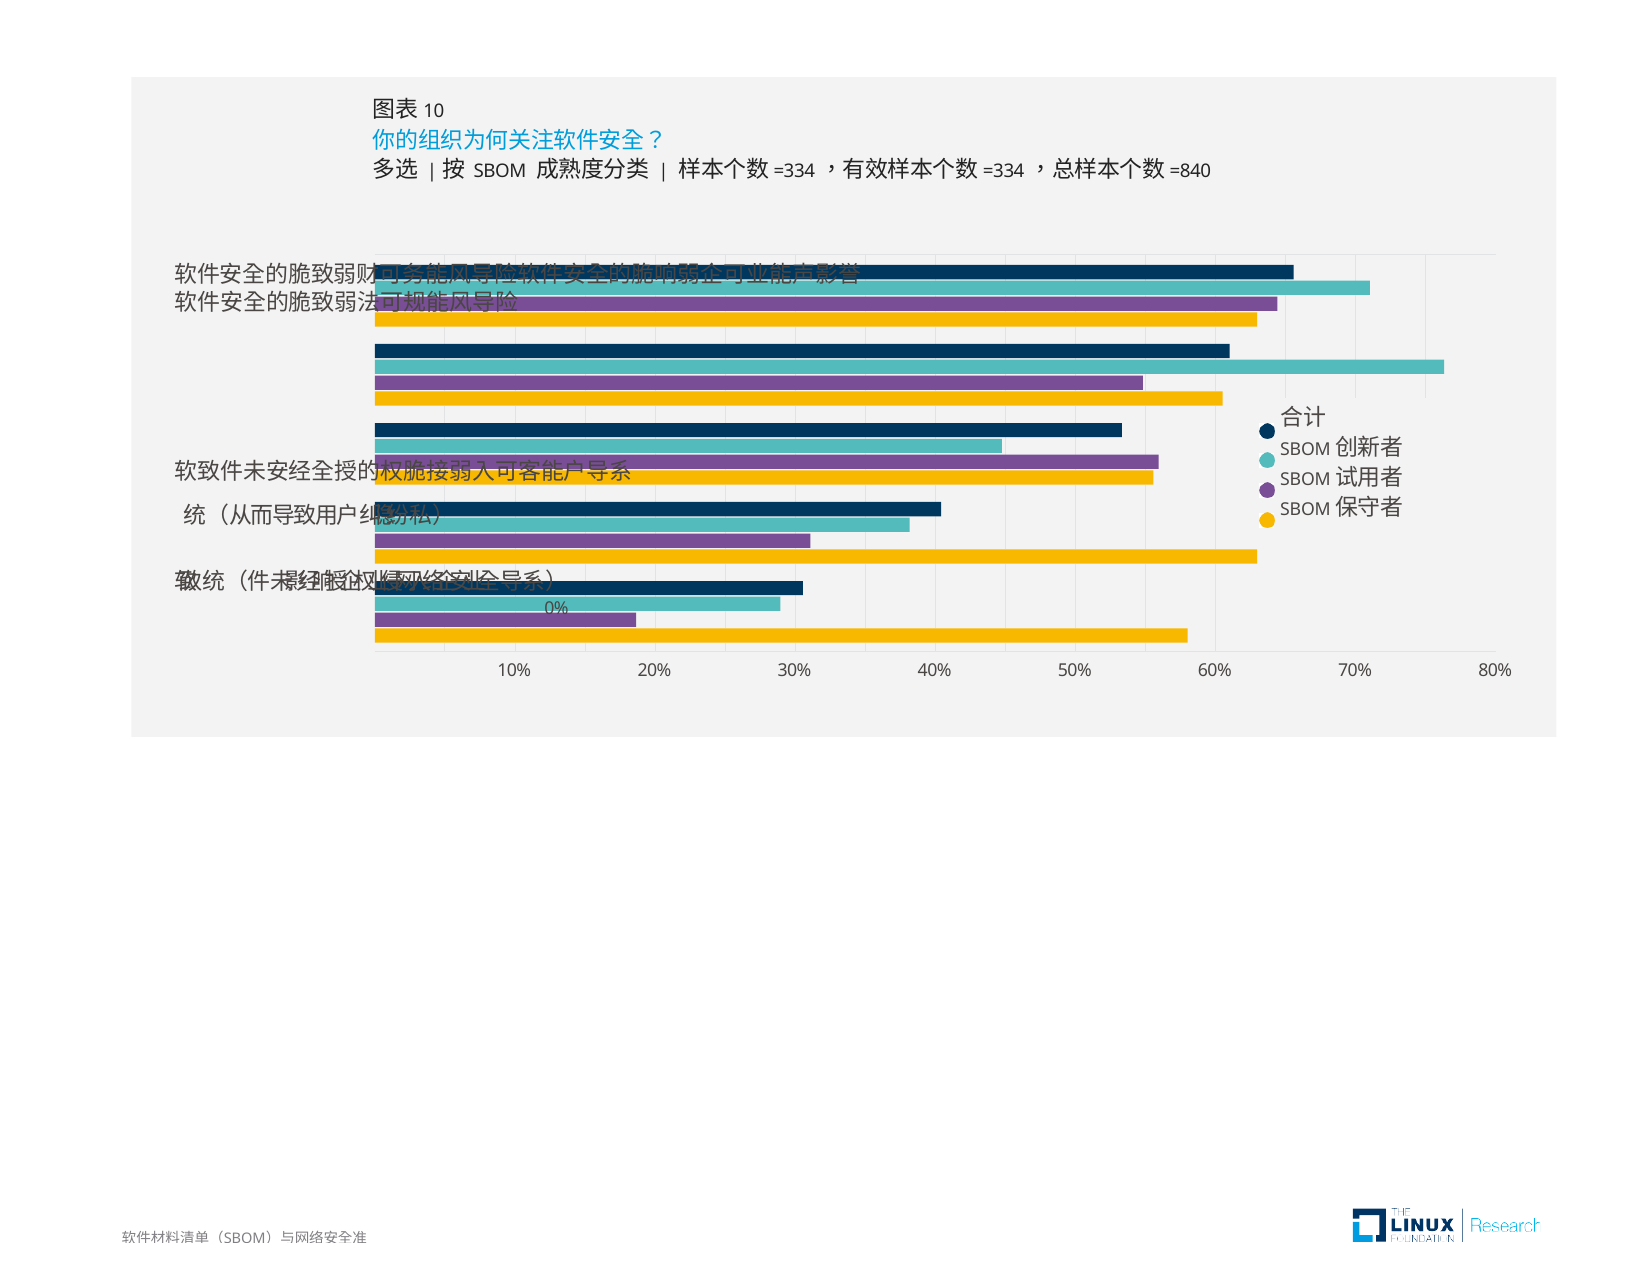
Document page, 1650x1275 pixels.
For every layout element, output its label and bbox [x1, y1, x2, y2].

picture [1259, 452, 1275, 468]
picture [1471, 1218, 1533, 1232]
picture [1259, 512, 1275, 528]
picture [1391, 1208, 1454, 1242]
picture [1259, 423, 1275, 439]
picture [1536, 1218, 1541, 1232]
picture [1259, 482, 1275, 498]
